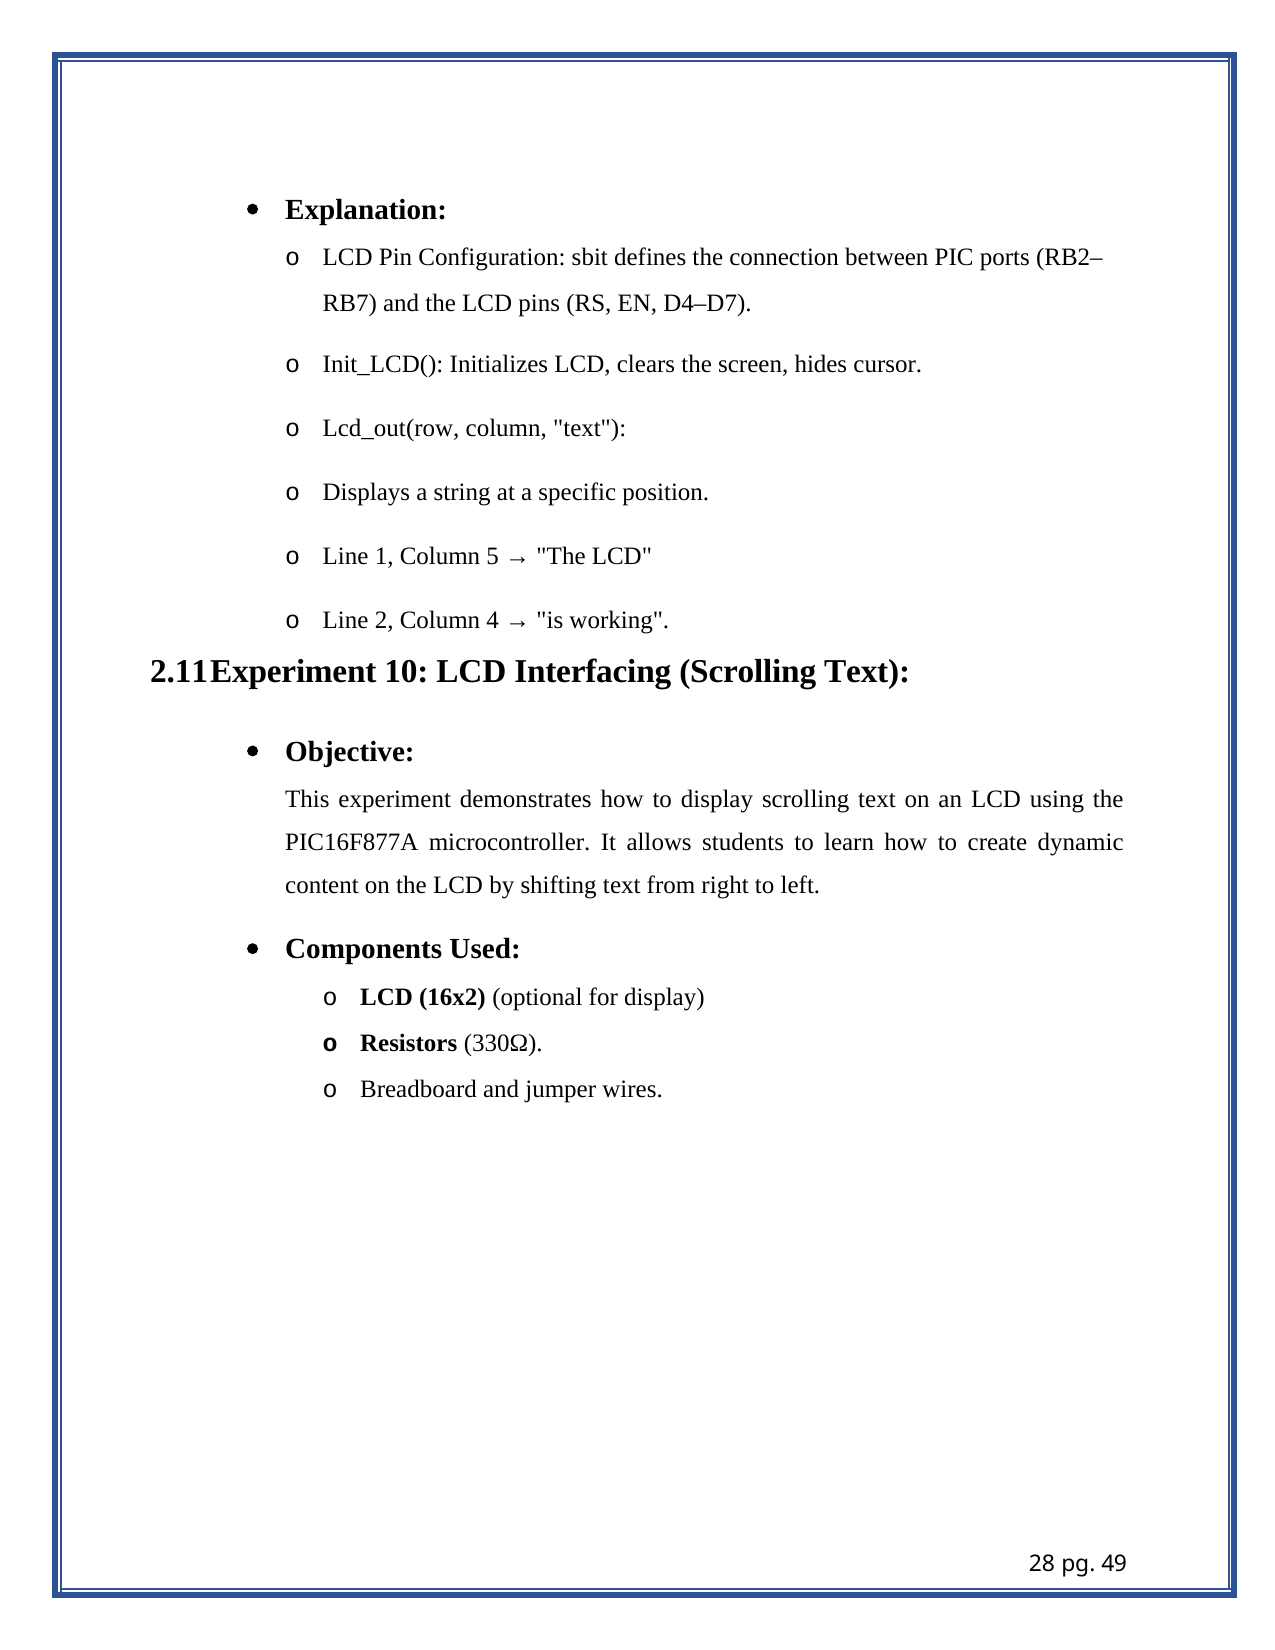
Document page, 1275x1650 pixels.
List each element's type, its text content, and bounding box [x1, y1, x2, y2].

text This experiment demonstrates how to display scrolling text on an LCD using the PIC16F877A microcontroller. It allows students to learn how to create dynamic content on the LCD by shifting text from right to left. [285, 784, 1125, 899]
list Explanation: [247, 192, 1125, 226]
list Breadboard and jumper wires. [322, 1074, 1125, 1105]
subtitle Experiment 10: LCD Interfacing (Scrolling Text): [150, 652, 1228, 690]
list Line 1, Column 5 → "The LCD" [285, 541, 1125, 572]
list LCD Pin Configuration: sbit defines the connection between PIC ports (RB2–RB7) and the LCD pins (RS, EN, D4–D7). [285, 242, 1125, 316]
list Components Used: [247, 932, 1125, 965]
list Displays a string at a specific position. [285, 477, 1125, 508]
list Init_LCD(): Initializes LCD, clears the screen, hides cursor. [285, 349, 1125, 379]
list Line 2, Column 4 → "is working". [285, 605, 1125, 636]
list LCD (16x2) (optional for display) [322, 982, 1125, 1013]
list Lcd_out(row, column, "text"): [285, 413, 1125, 444]
list Objective: [247, 734, 1125, 768]
list Resistors (330Ω). [322, 1028, 1125, 1059]
